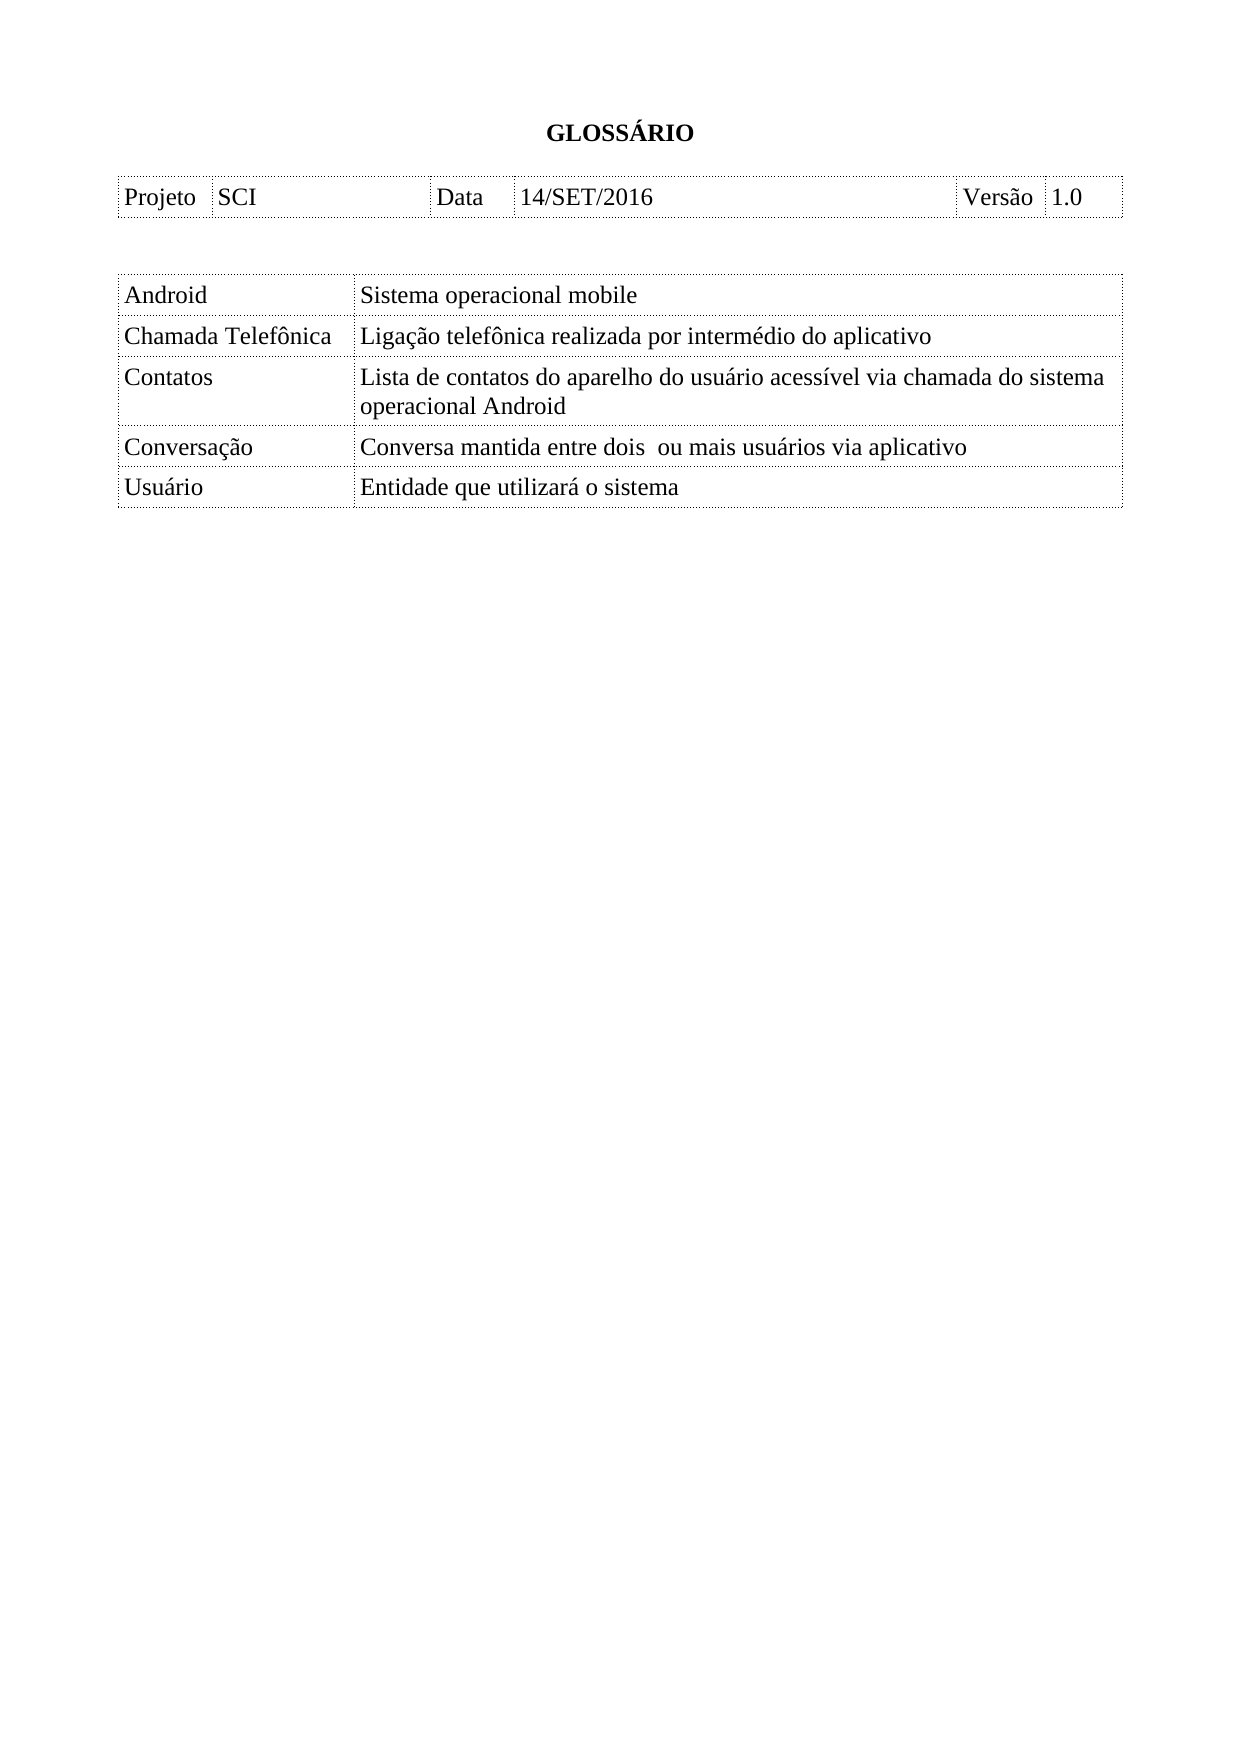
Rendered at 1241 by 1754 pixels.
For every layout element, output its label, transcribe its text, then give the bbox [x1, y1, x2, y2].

table_header Projeto [118, 176, 212, 216]
table_header Versão [957, 176, 1045, 216]
table_header 14/SET/2016 [514, 176, 957, 216]
table_cell Lista de contatos do aparelho do usuário acessível via chamada do sistema operacional Android [354, 356, 1122, 425]
table_cell Entidade que utilizará o sistema [354, 466, 1122, 507]
table_header Android [118, 274, 354, 315]
table_header Data [431, 176, 514, 216]
table_header 1.0 [1045, 176, 1122, 216]
table_cell Conversa mantida entre dois ou mais usuários via aplicativo [354, 425, 1122, 466]
table_cell Conversação [118, 425, 354, 466]
table_cell Usuário [118, 466, 354, 507]
text GLOSSÁRIO [118, 118, 1122, 147]
table_header SCI [212, 176, 431, 216]
table_cell Ligação telefônica realizada por intermédio do aplicativo [354, 315, 1122, 356]
table_header Sistema operacional mobile [354, 274, 1122, 315]
table_cell Chamada Telefônica [118, 315, 354, 356]
table_cell Contatos [118, 356, 354, 425]
